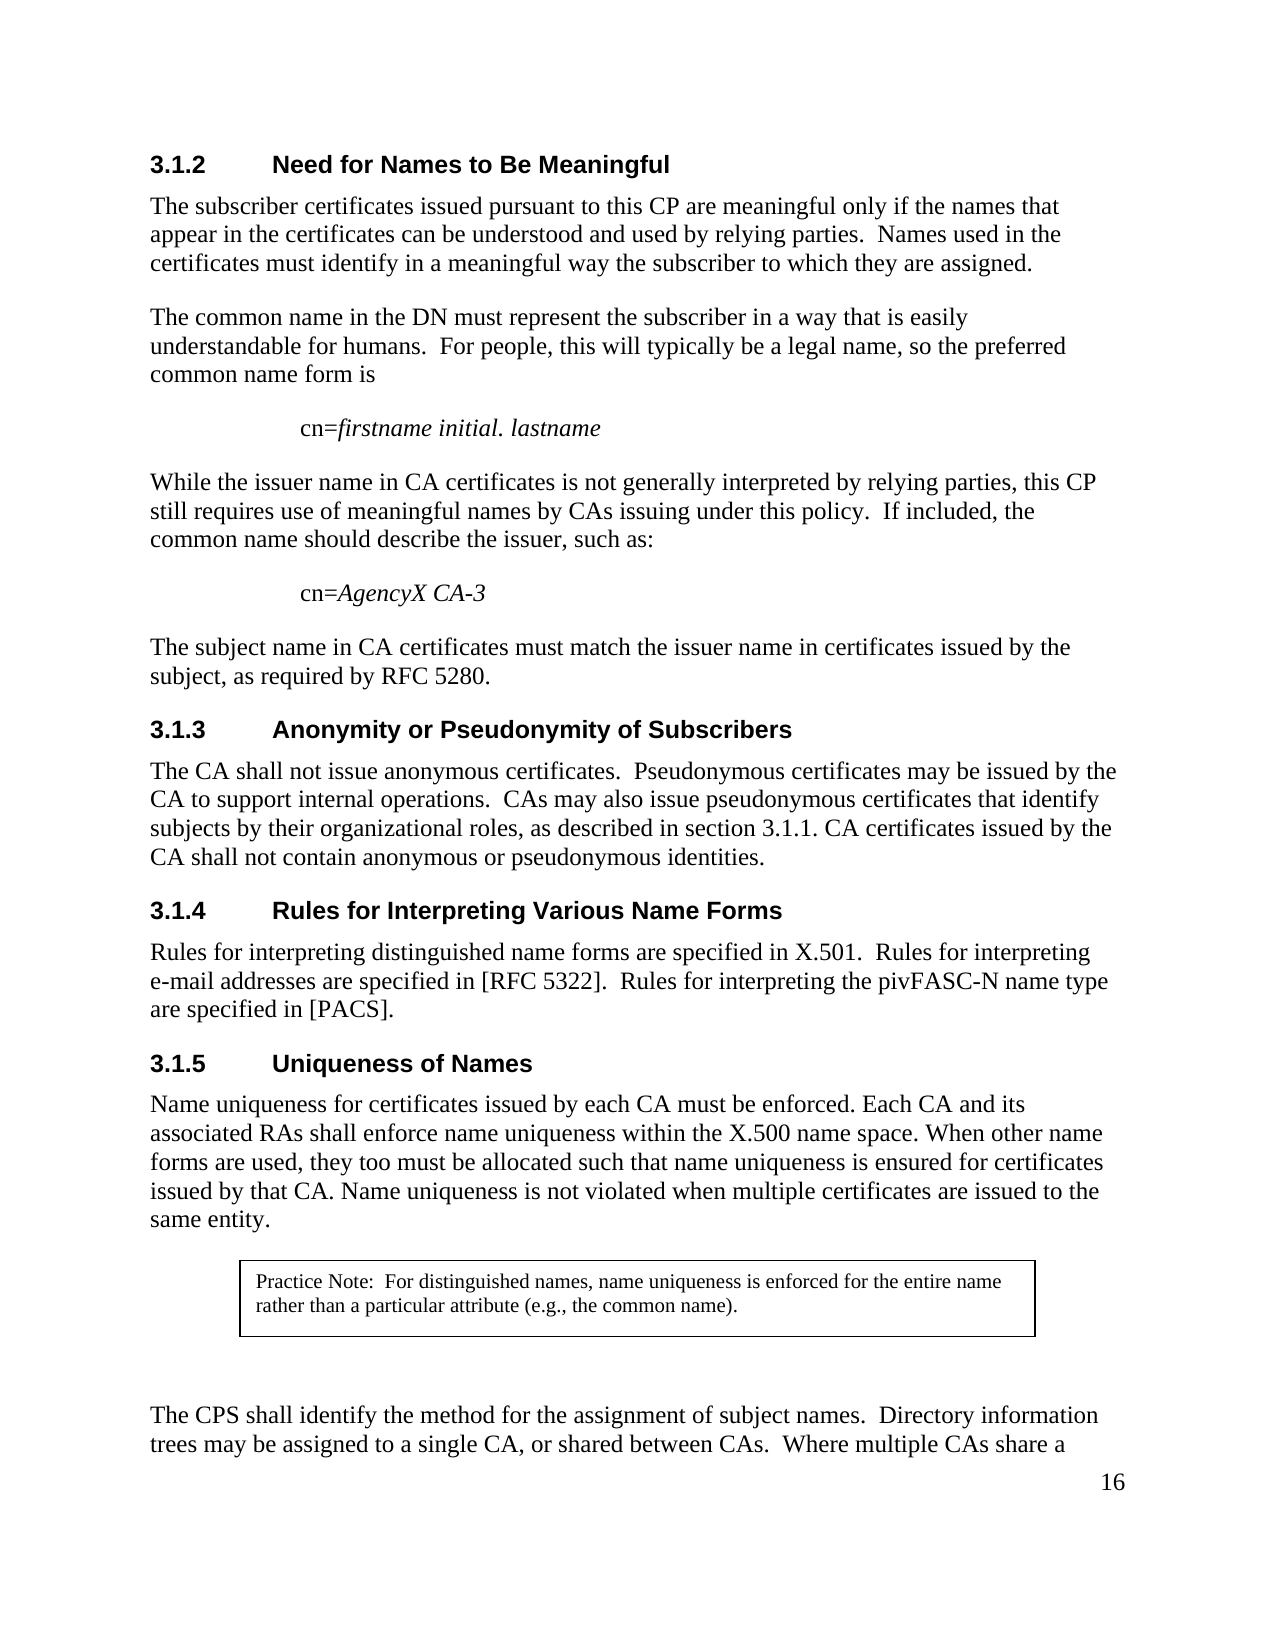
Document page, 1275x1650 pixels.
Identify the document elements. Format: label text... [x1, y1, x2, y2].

text cn=AgencyX CA-3 [300, 578, 1125, 607]
subtitle Uniqueness of Names [150, 1049, 1125, 1077]
text While the issuer name in CA certificates is not generally interpreted by relying parties, this CP still requires use of meaningful names by CAs issuing under this policy. If included, the common name should describe the issuer, such as: [150, 467, 1125, 553]
subtitle Need for Names to Be Meaningful [150, 150, 1125, 179]
text cn=firstname initial. lastname [300, 413, 1125, 442]
text The CA shall not issue anonymous certificates. Pseudonymous certificates may be issued by the CA to support internal operations. CAs may also issue pseudonymous certificates that identify subjects by their organizational roles, as described in section 3.1.1. CA certificates issued by the CA shall not contain anonymous or pseudonymous identities. [150, 756, 1125, 871]
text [150, 1258, 1125, 1458]
text The common name in the DN must represent the subscriber in a way that is easily understandable for humans. For people, this will typically be a legal name, so the preferred common name form is [150, 302, 1125, 388]
text The subject name in CA certificates must match the issuer name in certificates issued by the subject, as required by RFC 5280. [150, 632, 1125, 689]
subtitle Rules for Interpreting Various Name Forms [150, 896, 1125, 925]
text The subscriber certificates issued pursuant to this CP are meaningful only if the names that appear in the certificates can be understood and used by relying parties. Names used in the certificates must identify in a meaningful way the subscriber to which they are assigned. [150, 191, 1125, 277]
text Name uniqueness for certificates issued by each CA must be enforced. Each CA and its associated RAs shall enforce name uniqueness within the X.500 name space. When other name forms are used, they too must be allocated such that name uniqueness is ensured for certificates issued by that CA. Name uniqueness is not violated when multiple certificates are issued to the same entity. [150, 1089, 1125, 1233]
text Rules for interpreting distinguished name forms are specified in X.501. Rules for interpreting e-mail addresses are specified in [RFC 5322]. Rules for interpreting the pivFASC-N name type are specified in [PACS]. [150, 937, 1125, 1023]
subtitle Anonymity or Pseudonymity of Subscribers [150, 715, 1125, 744]
